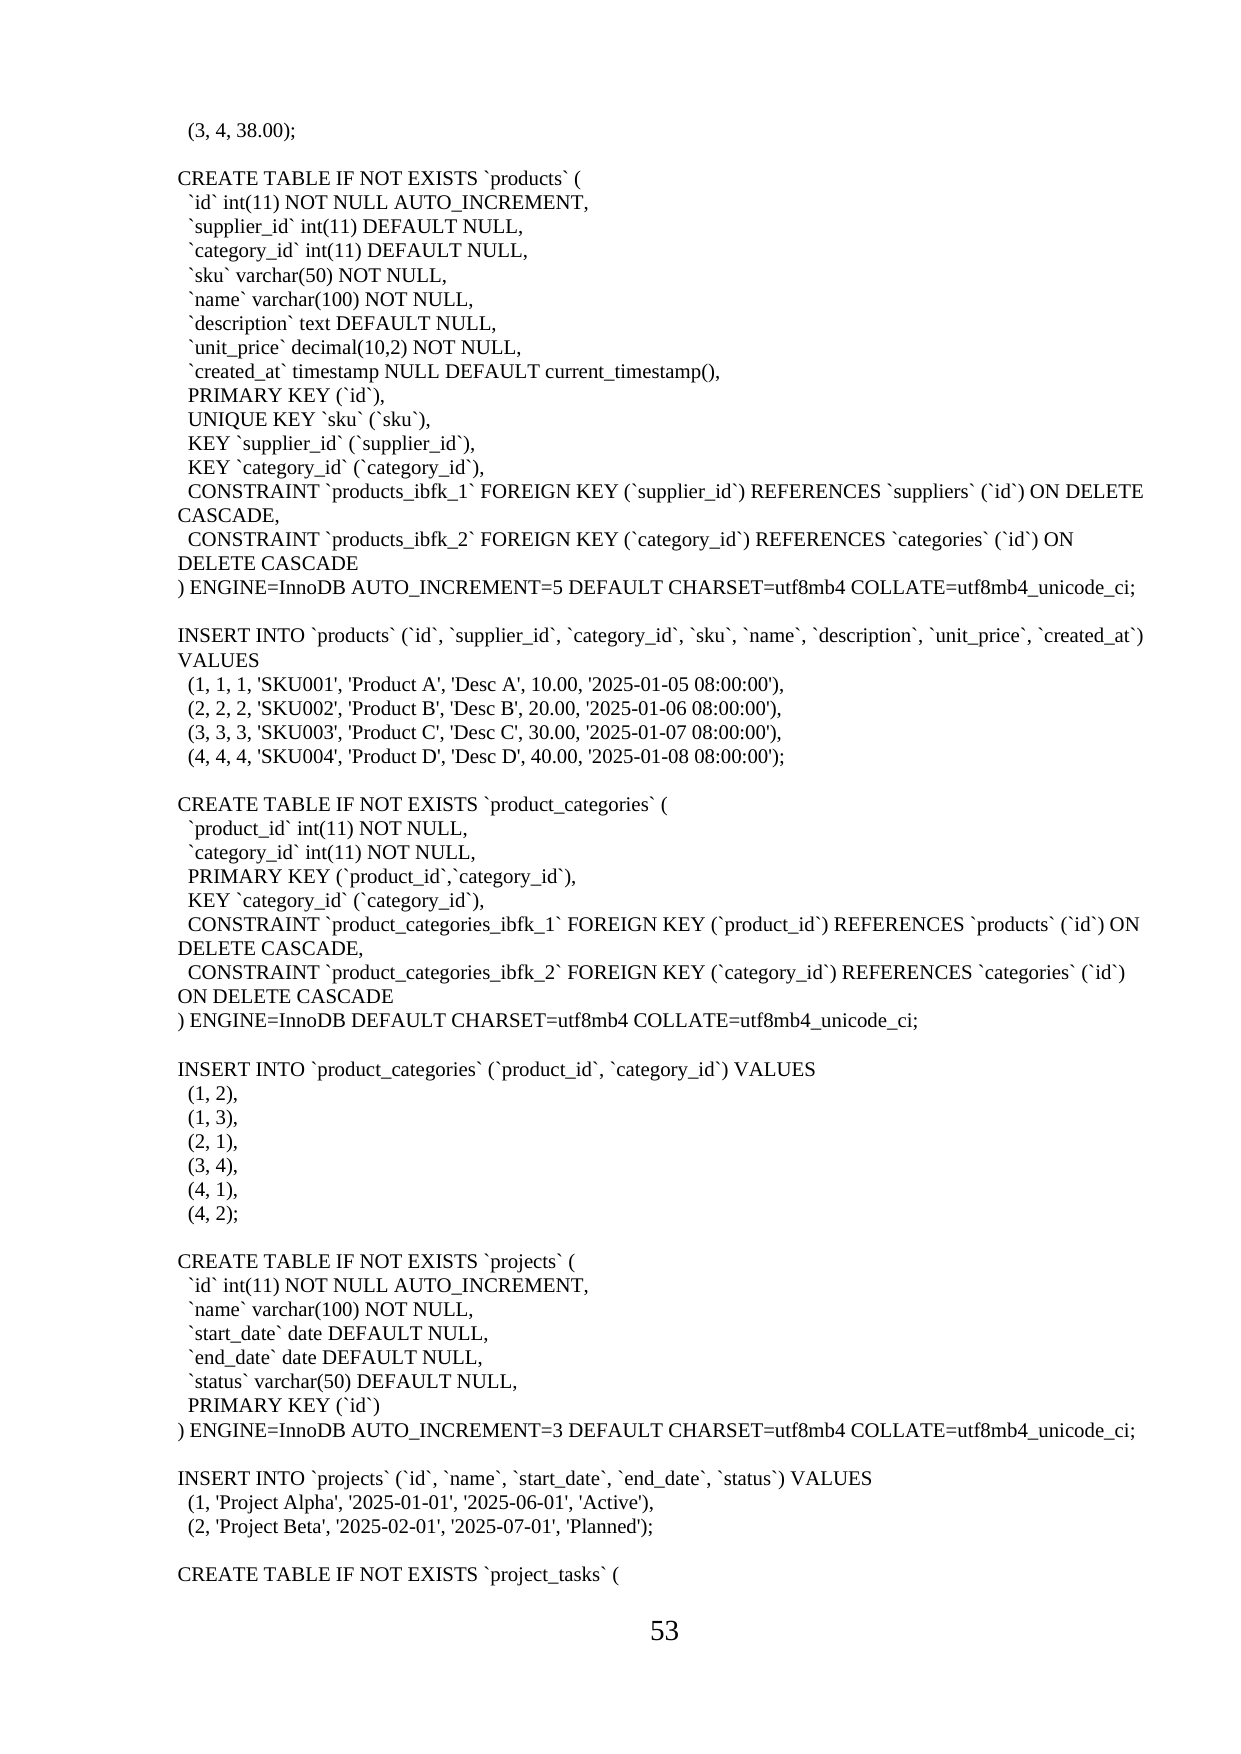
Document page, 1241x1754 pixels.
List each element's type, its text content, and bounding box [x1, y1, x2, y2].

text `end_date` date DEFAULT NULL, [177, 1345, 1152, 1369]
text (1, 'Project Alpha', '2025-01-01', '2025-06-01', 'Active'), [177, 1490, 1152, 1514]
text CREATE TABLE IF NOT EXISTS `products` ( [177, 166, 1152, 190]
text PRIMARY KEY (`id`) [177, 1393, 1152, 1417]
text (3, 4, 38.00); [177, 118, 1152, 142]
text `id` int(11) NOT NULL AUTO_INCREMENT, [177, 1273, 1152, 1297]
text `category_id` int(11) DEFAULT NULL, [177, 238, 1152, 262]
text ) ENGINE=InnoDB AUTO_INCREMENT=3 DEFAULT CHARSET=utf8mb4 COLLATE=utf8mb4_unicode_ci; [177, 1417, 1152, 1442]
text CONSTRAINT `product_categories_ibfk_1` FOREIGN KEY (`product_id`) REFERENCES `products` (`id`) ON DELETE CASCADE, [177, 912, 1152, 960]
text `start_date` date DEFAULT NULL, [177, 1321, 1152, 1345]
text `created_at` timestamp NULL DEFAULT current_timestamp(), [177, 359, 1152, 383]
text (4, 1), [177, 1177, 1152, 1201]
text (1, 3), [177, 1105, 1152, 1129]
text `name` varchar(100) NOT NULL, [177, 1297, 1152, 1321]
text ) ENGINE=InnoDB AUTO_INCREMENT=5 DEFAULT CHARSET=utf8mb4 COLLATE=utf8mb4_unicode_ci; [177, 575, 1152, 599]
text `unit_price` decimal(10,2) NOT NULL, [177, 335, 1152, 359]
text PRIMARY KEY (`product_id`,`category_id`), [177, 864, 1152, 888]
text (2, 2, 2, 'SKU002', 'Product B', 'Desc B', 20.00, '2025-01-06 08:00:00'), [177, 696, 1152, 720]
text CREATE TABLE IF NOT EXISTS `product_categories` ( [177, 792, 1152, 816]
text CONSTRAINT `product_categories_ibfk_2` FOREIGN KEY (`category_id`) REFERENCES `categories` (`id`) ON DELETE CASCADE [177, 960, 1152, 1008]
text `status` varchar(50) DEFAULT NULL, [177, 1369, 1152, 1393]
text (3, 3, 3, 'SKU003', 'Product C', 'Desc C', 30.00, '2025-01-07 08:00:00'), [177, 720, 1152, 744]
text `category_id` int(11) NOT NULL, [177, 840, 1152, 864]
text (4, 2); [177, 1201, 1152, 1225]
text (2, 'Project Beta', '2025-02-01', '2025-07-01', 'Planned'); [177, 1514, 1152, 1538]
text INSERT INTO `product_categories` (`product_id`, `category_id`) VALUES [177, 1057, 1152, 1081]
text (1, 1, 1, 'SKU001', 'Product A', 'Desc A', 10.00, '2025-01-05 08:00:00'), [177, 672, 1152, 696]
text (2, 1), [177, 1129, 1152, 1153]
text UNIQUE KEY `sku` (`sku`), [177, 407, 1152, 431]
text CREATE TABLE IF NOT EXISTS `project_tasks` ( [177, 1562, 1152, 1586]
text `description` text DEFAULT NULL, [177, 311, 1152, 335]
text INSERT INTO `products` (`id`, `supplier_id`, `category_id`, `sku`, `name`, `description`, `unit_price`, `created_at`) VALUES [177, 623, 1152, 672]
text ) ENGINE=InnoDB DEFAULT CHARSET=utf8mb4 COLLATE=utf8mb4_unicode_ci; [177, 1008, 1152, 1032]
text INSERT INTO `projects` (`id`, `name`, `start_date`, `end_date`, `status`) VALUES [177, 1466, 1152, 1490]
text (4, 4, 4, 'SKU004', 'Product D', 'Desc D', 40.00, '2025-01-08 08:00:00'); [177, 744, 1152, 768]
text KEY `category_id` (`category_id`), [177, 455, 1152, 479]
text (1, 2), [177, 1081, 1152, 1105]
text CONSTRAINT `products_ibfk_1` FOREIGN KEY (`supplier_id`) REFERENCES `suppliers` (`id`) ON DELETE CASCADE, [177, 479, 1152, 527]
text CREATE TABLE IF NOT EXISTS `projects` ( [177, 1249, 1152, 1273]
text `name` varchar(100) NOT NULL, [177, 287, 1152, 311]
text (3, 4), [177, 1153, 1152, 1177]
text PRIMARY KEY (`id`), [177, 383, 1152, 407]
text KEY `category_id` (`category_id`), [177, 888, 1152, 912]
text KEY `supplier_id` (`supplier_id`), [177, 431, 1152, 455]
text `supplier_id` int(11) DEFAULT NULL, [177, 214, 1152, 238]
text CONSTRAINT `products_ibfk_2` FOREIGN KEY (`category_id`) REFERENCES `categories` (`id`) ON DELETE CASCADE [177, 527, 1152, 575]
text `sku` varchar(50) NOT NULL, [177, 262, 1152, 287]
text `product_id` int(11) NOT NULL, [177, 816, 1152, 840]
text `id` int(11) NOT NULL AUTO_INCREMENT, [177, 190, 1152, 214]
